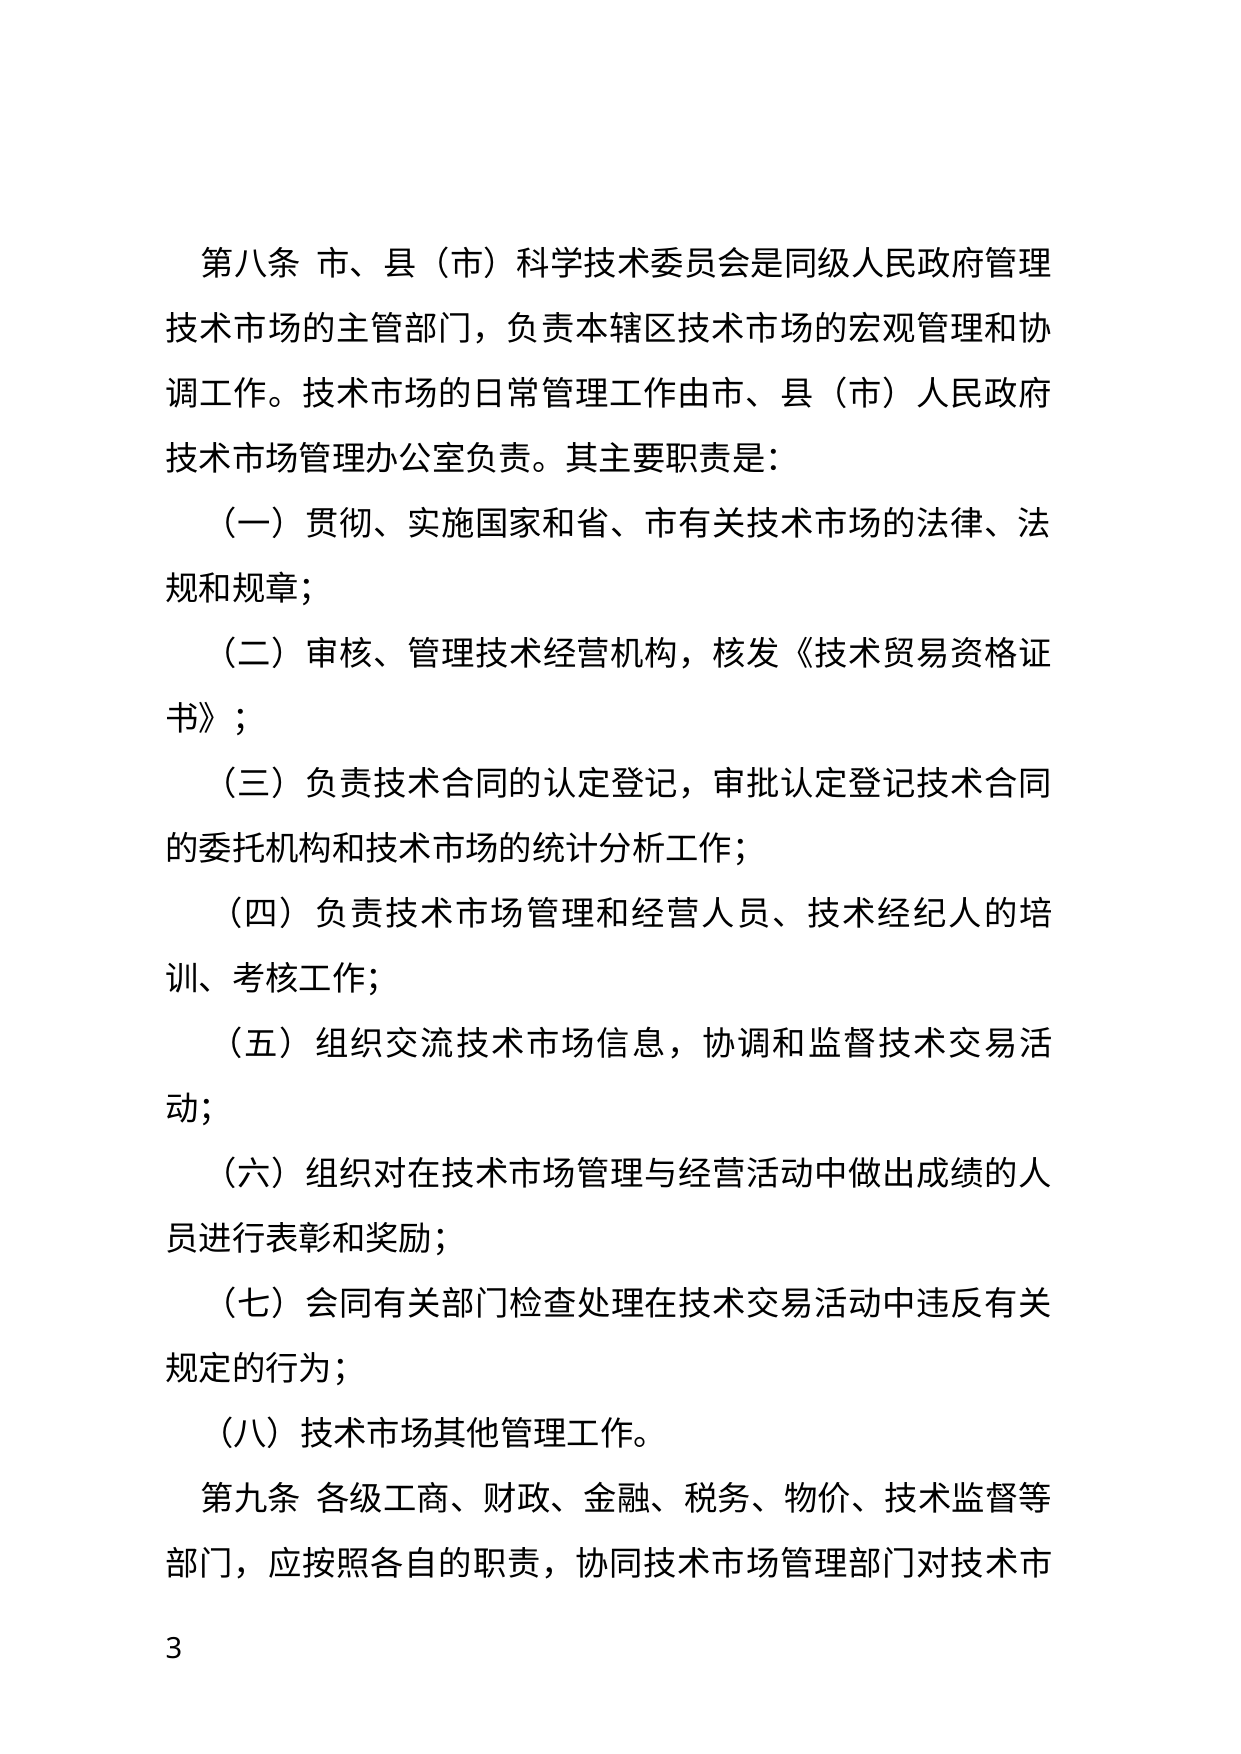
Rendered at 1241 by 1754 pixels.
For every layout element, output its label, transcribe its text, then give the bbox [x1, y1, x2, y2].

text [165, 1464, 1053, 1594]
text （三）负责技术合同的认定登记，审批认定登记技术合同的委托机构和技术市场的统计分析工作； [165, 749, 1053, 879]
text （七）会同有关部门检查处理在技术交易活动中违反有关规定的行为； [165, 1269, 1053, 1399]
text 第八条 市、县（市）科学技术委员会是同级人民政府管理技术市场的主管部门，负责本辖区技术市场的宏观管理和协调工作。技术市场的日常管理工作由市、县（市）人民政府技术市场管理办公室负责。其主要职责是： [165, 229, 1053, 489]
text （二）审核、管理技术经营机构，核发《技术贸易资格证书》； [165, 619, 1053, 749]
text （一）贯彻、实施国家和省、市有关技术市场的法律、法规和规章； [165, 489, 1053, 619]
text （八）技术市场其他管理工作。 [165, 1399, 1053, 1464]
text （五）组织交流技术市场信息，协调和监督技术交易活动； [165, 1009, 1053, 1139]
text （六）组织对在技术市场管理与经营活动中做出成绩的人员进行表彰和奖励； [165, 1139, 1053, 1269]
text （四）负责技术市场管理和经营人员、技术经纪人的培训、考核工作； [165, 879, 1053, 1009]
